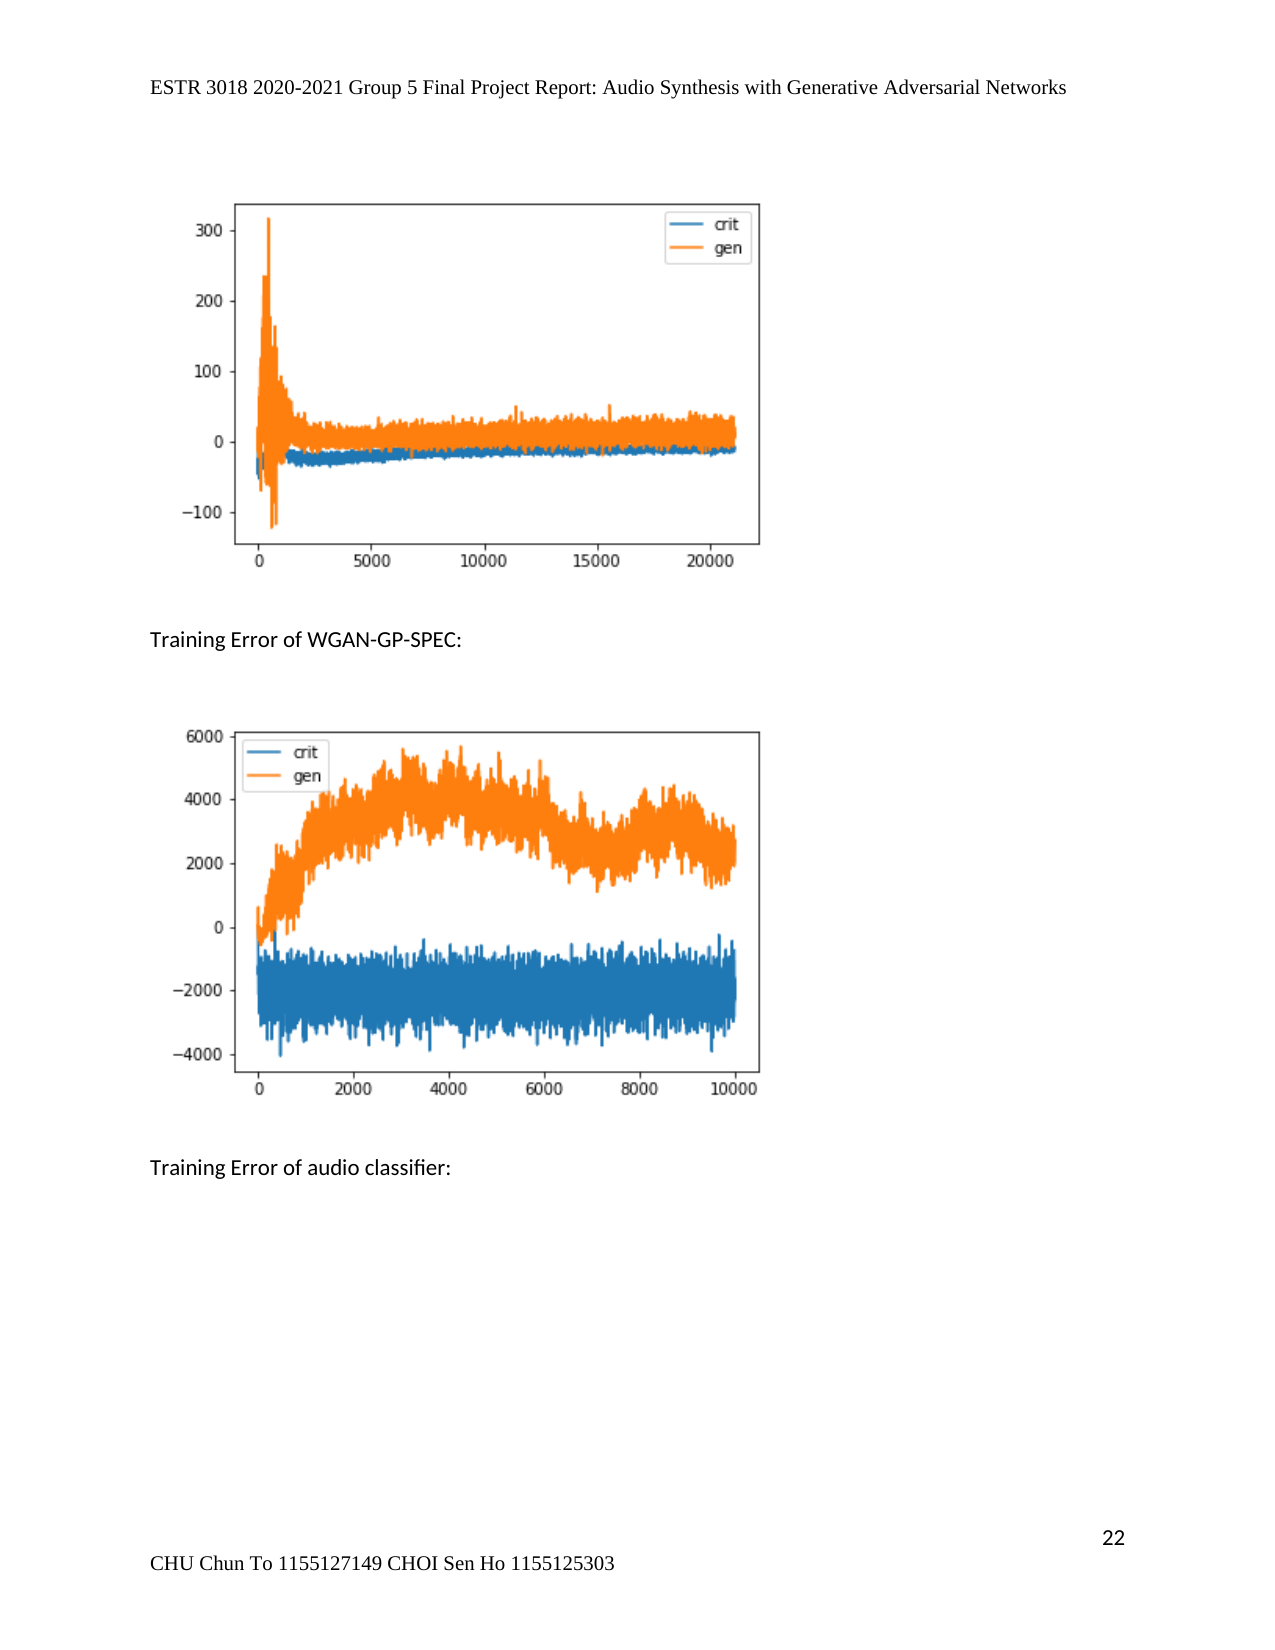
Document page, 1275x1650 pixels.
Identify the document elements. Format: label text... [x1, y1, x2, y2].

picture [150, 150, 826, 600]
picture [150, 678, 826, 1128]
text Training Error of WGAN-GP-SPEC: [150, 625, 1125, 653]
text Training Error of audio classifier: [150, 1153, 1125, 1181]
